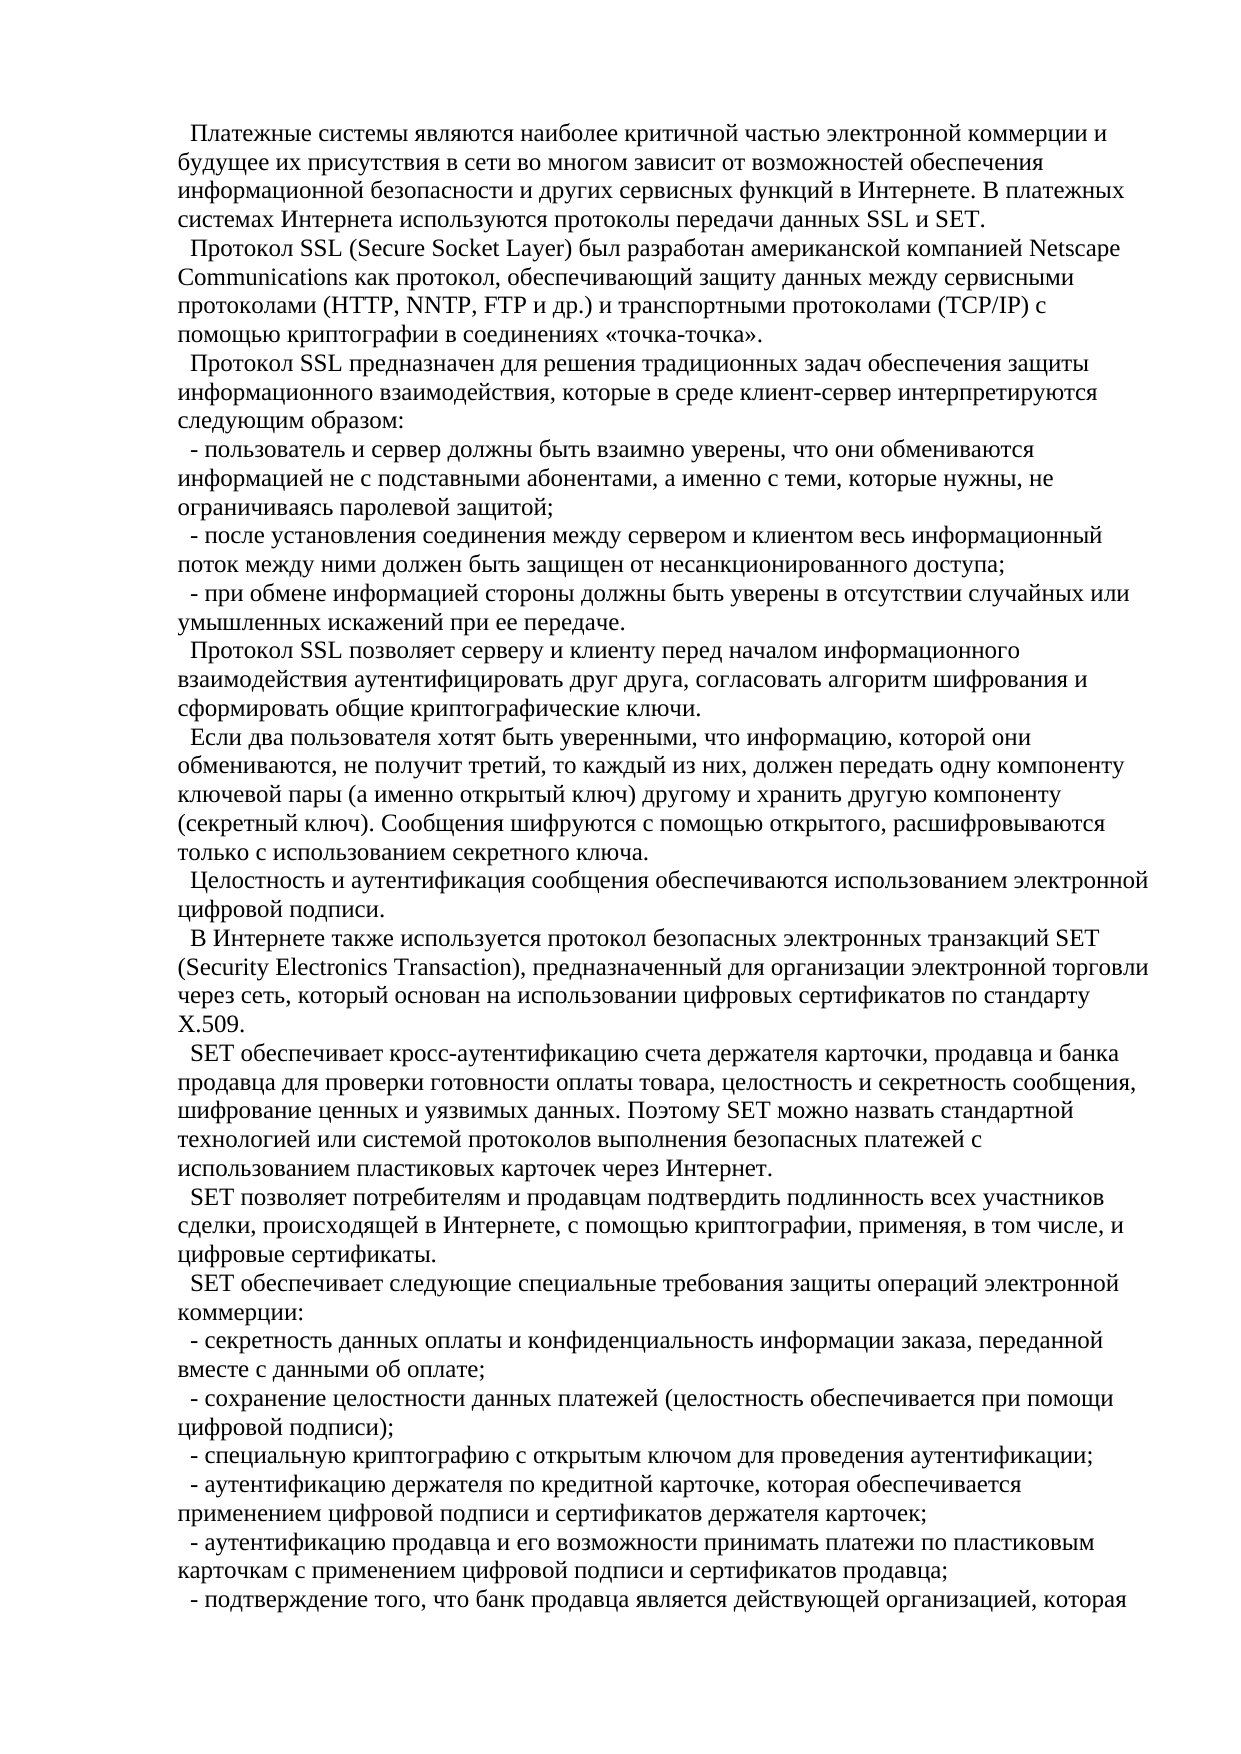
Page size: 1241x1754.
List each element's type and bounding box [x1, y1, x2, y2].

text [177, 118, 1152, 1613]
